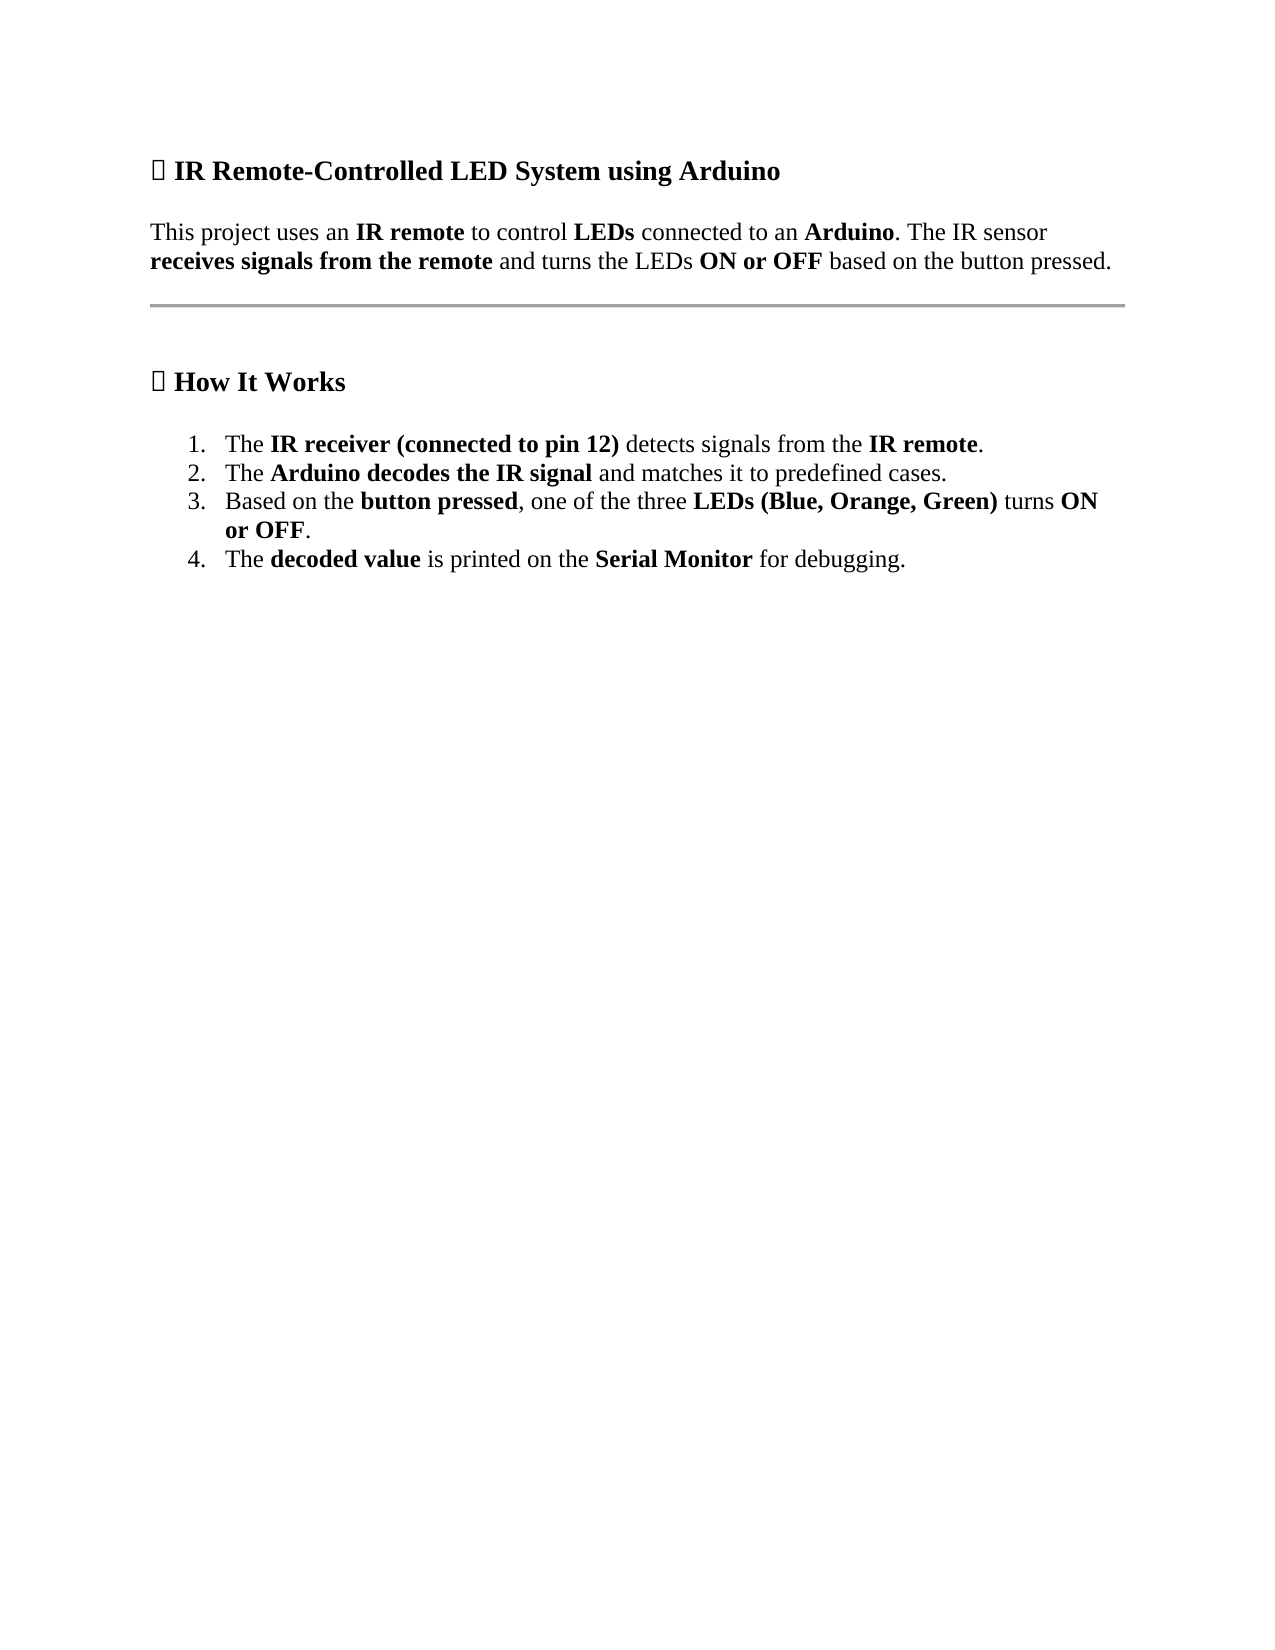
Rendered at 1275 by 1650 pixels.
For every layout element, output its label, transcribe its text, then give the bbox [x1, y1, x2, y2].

list The decoded value is printed on the Serial Monitor for debugging. [187, 544, 1125, 573]
text This project uses an IR remote to control LEDs connected to an Arduino. The IR sensor receives signals from the remote and turns the LEDs ON or OFF based on the button pressed. [150, 217, 1125, 275]
list Based on the button pressed, one of the three LEDs (Blue, Orange, Green) turns ON or OFF. [187, 486, 1125, 544]
text 🔹 How It Works [150, 361, 1125, 400]
list The Arduino decodes the IR signal and matches it to predefined cases. [187, 458, 1125, 486]
text 📡 IR Remote-Controlled LED System using Arduino [150, 150, 1125, 188]
list The IR receiver (connected to pin 12) detects signals from the IR remote. [187, 429, 1125, 458]
